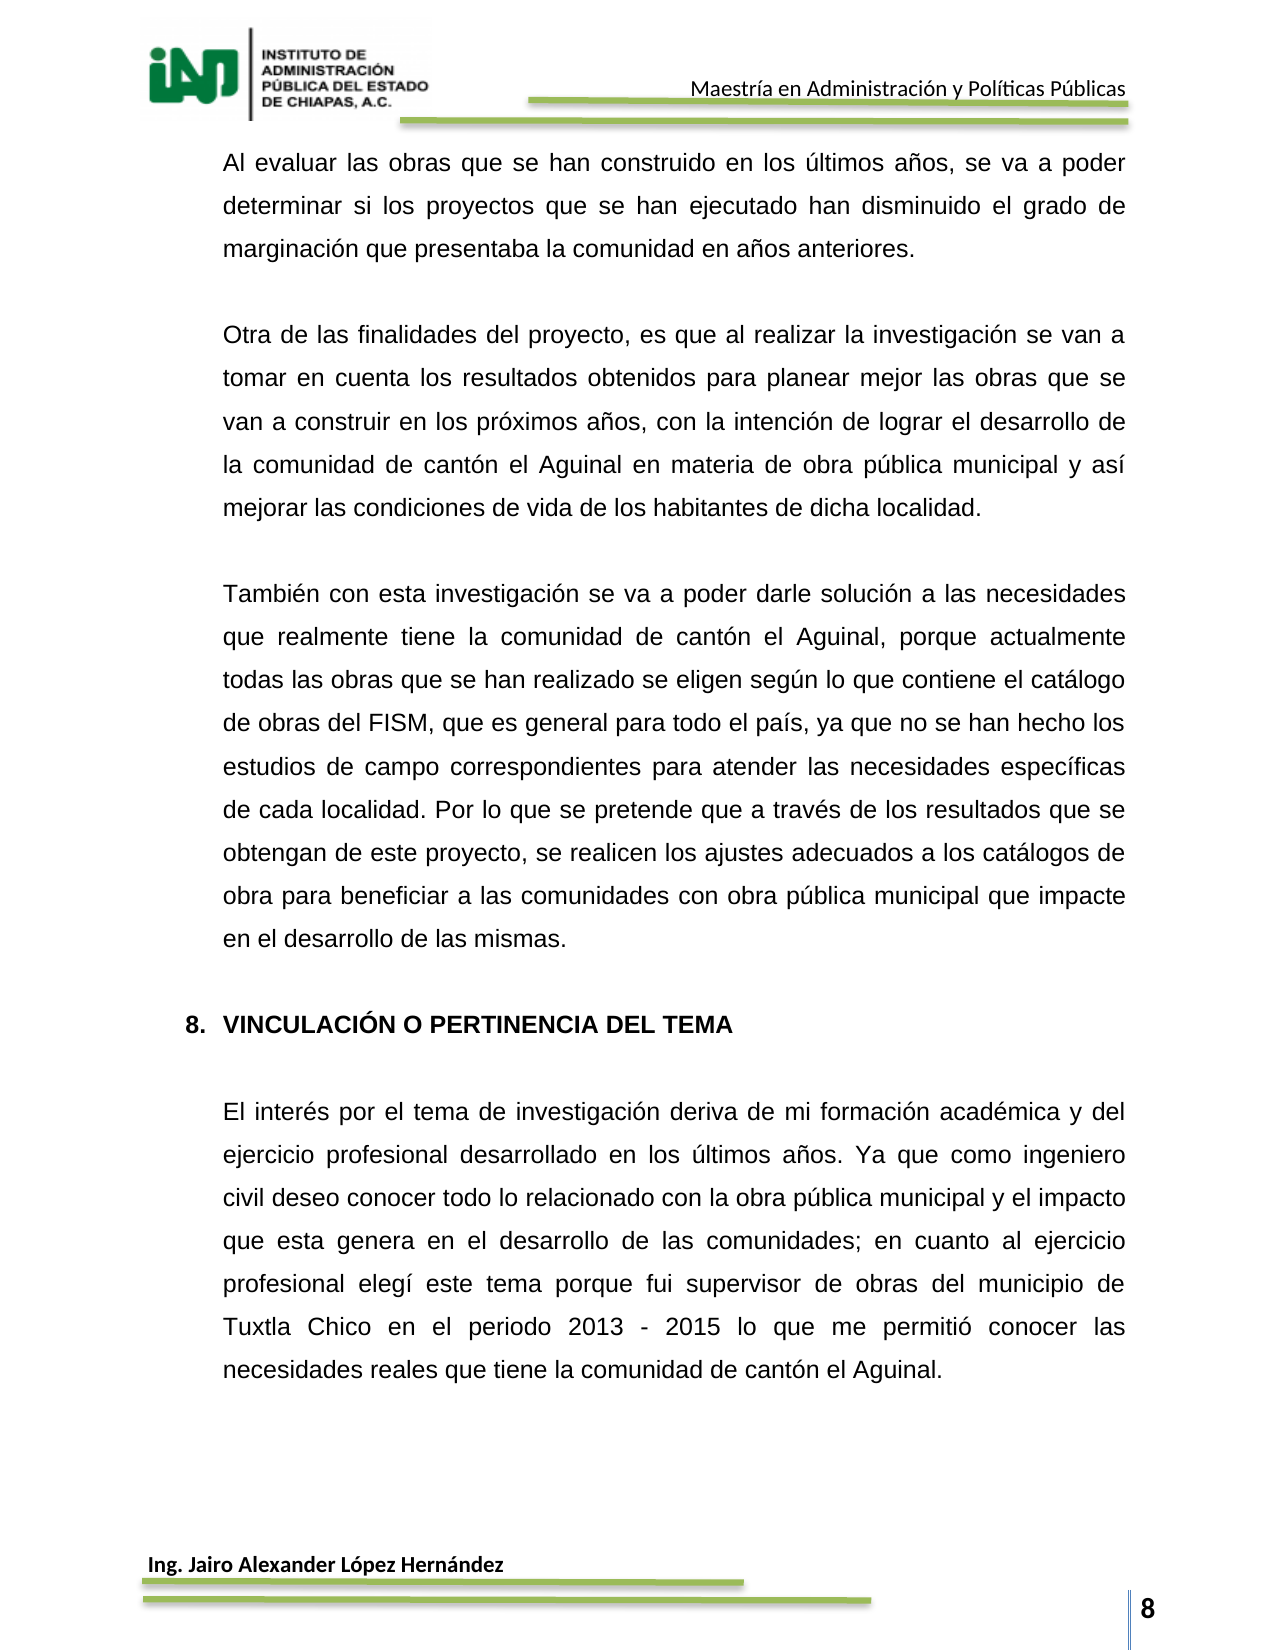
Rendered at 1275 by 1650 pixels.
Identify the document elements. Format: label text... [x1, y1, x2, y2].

list Al evaluar las obras que se han construido en los últimos años, se va a poder determinar si los proyectos que se han ejecutado han disminuido el grado de marginación que presentaba la comunidad en años anteriores. [223, 148, 1127, 263]
list Otra de las finalidades del proyecto, es que al realizar la investigación se van a tomar en cuenta los resultados obtenidos para planear mejor las obras que se van a construir en los próximos años, con la intención de lograr el desarrollo de la comunidad de cantón el Aguinal en materia de obra pública municipal y así mejorar las condiciones de vida de los habitantes de dicha localidad. [223, 320, 1127, 521]
text El interés por el tema de investigación deriva de mi formación académica y del ejercicio profesional desarrollado en los últimos años. Ya que como ingeniero civil deseo conocer todo lo relacionado con la obra pública municipal y el impacto que esta genera en el desarrollo de las comunidades; en cuanto al ejercicio profesional elegí este tema porque fui supervisor de obras del municipio de Tuxtla Chico en el periodo 2013 - 2015 lo que me permitió conocer las necesidades reales que tiene la comunidad de cantón el Aguinal. [223, 1096, 1127, 1384]
picture [140, 17, 433, 121]
list VINCULACIÓN O PERTINENCIA DEL TEMA [185, 1010, 1127, 1039]
list También con esta investigación se va a poder darle solución a las necesidades que realmente tiene la comunidad de cantón el Aguinal, porque actualmente todas las obras que se han realizado se eligen según lo que contiene el catálogo de obras del FISM, que es general para todo el país, ya que no se han hecho los estudios de campo correspondientes para atender las necesidades específicas de cada localidad. Por lo que se pretende que a través de los resultados que se obtengan de este proyecto, se realicen los ajustes adecuados a los catálogos de obra para beneficiar a las comunidades con obra pública municipal que impacte en el desarrollo de las mismas. [223, 579, 1127, 953]
